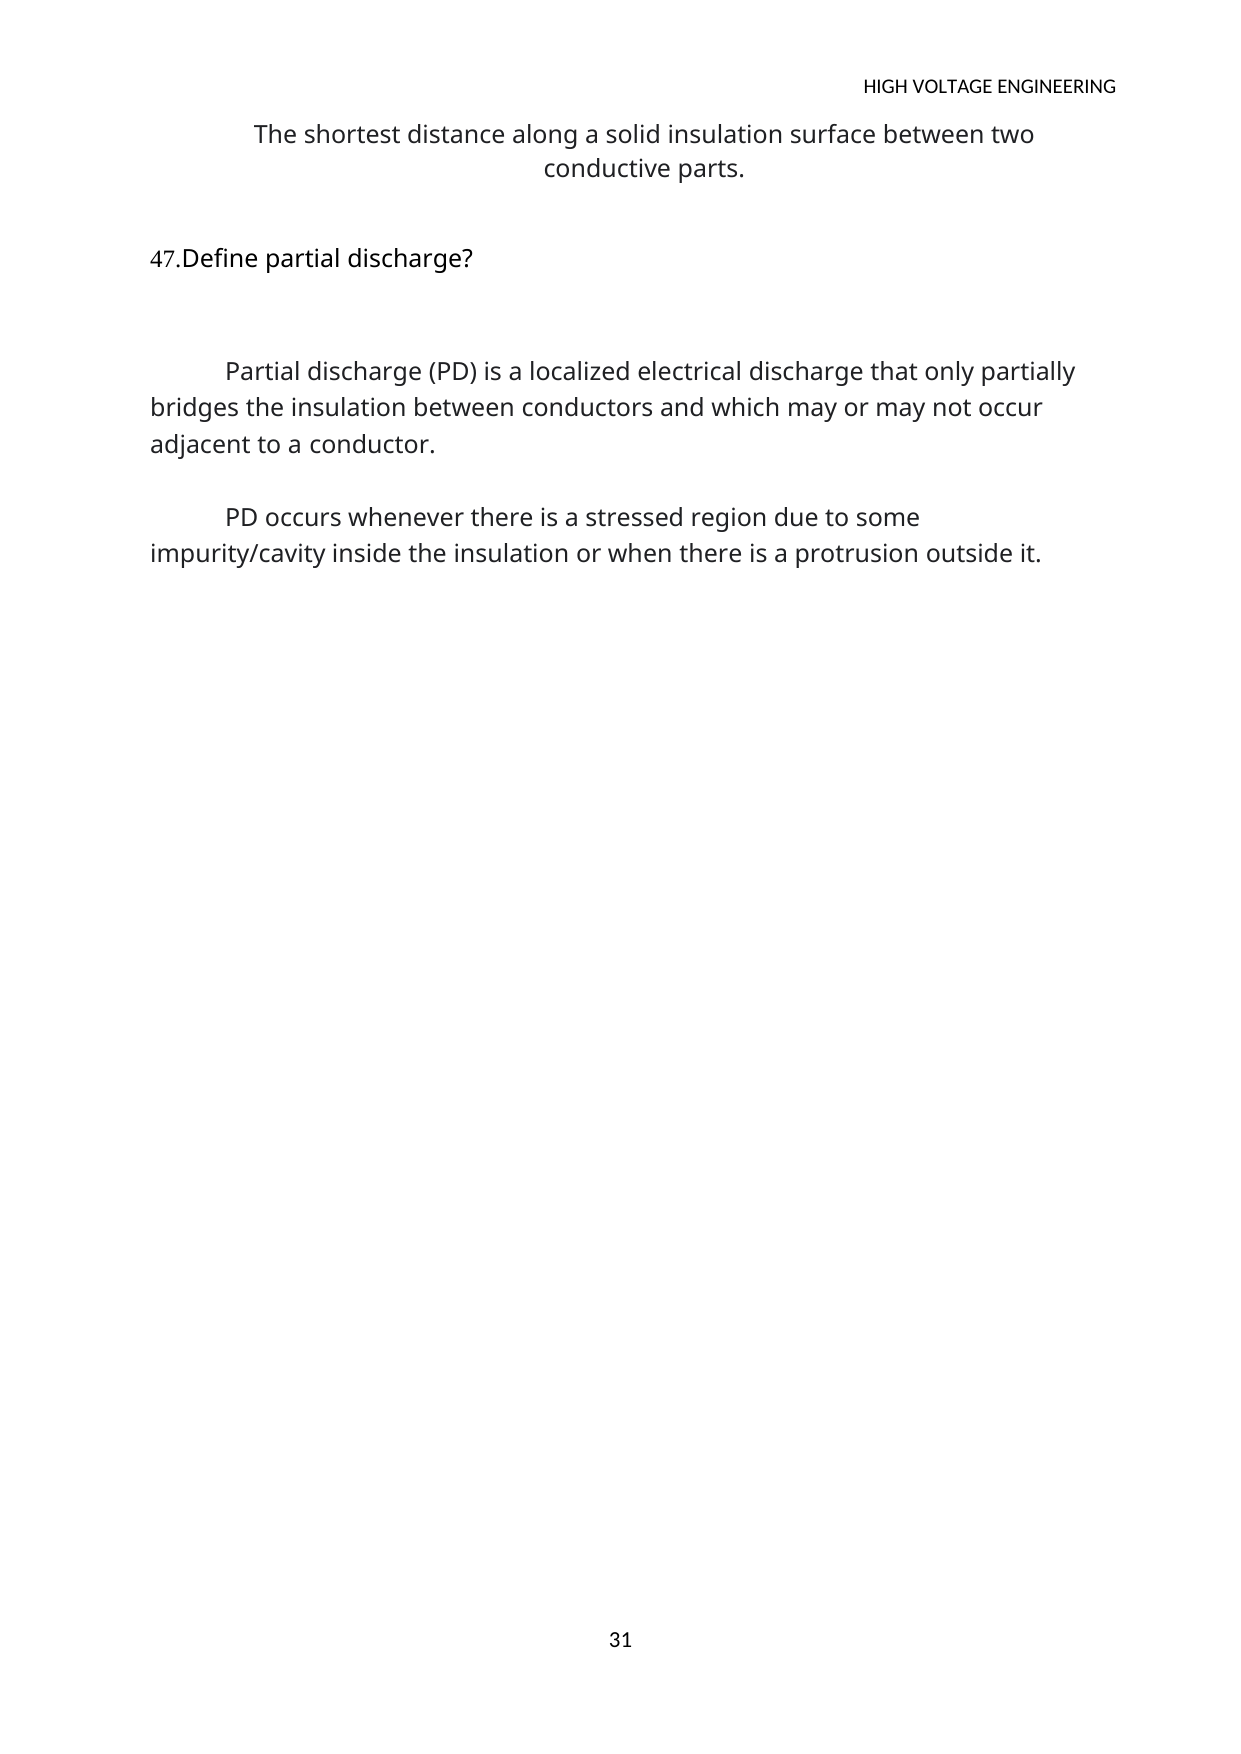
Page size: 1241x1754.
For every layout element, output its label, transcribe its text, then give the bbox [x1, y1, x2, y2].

list Define partial discharge? [150, 240, 1178, 274]
text Partial discharge (PD) is a localized electrical discharge that only partially bridges the insulation between conductors and which may or may not occur adjacent to a conductor. [150, 353, 1145, 461]
text PD occurs whenever there is a stressed region due to some impurity/cavity inside the insulation or when there is a protrusion outside it. [150, 500, 1076, 570]
text The shortest distance along a solid insulation surface between two conductive parts. [224, 117, 1064, 185]
